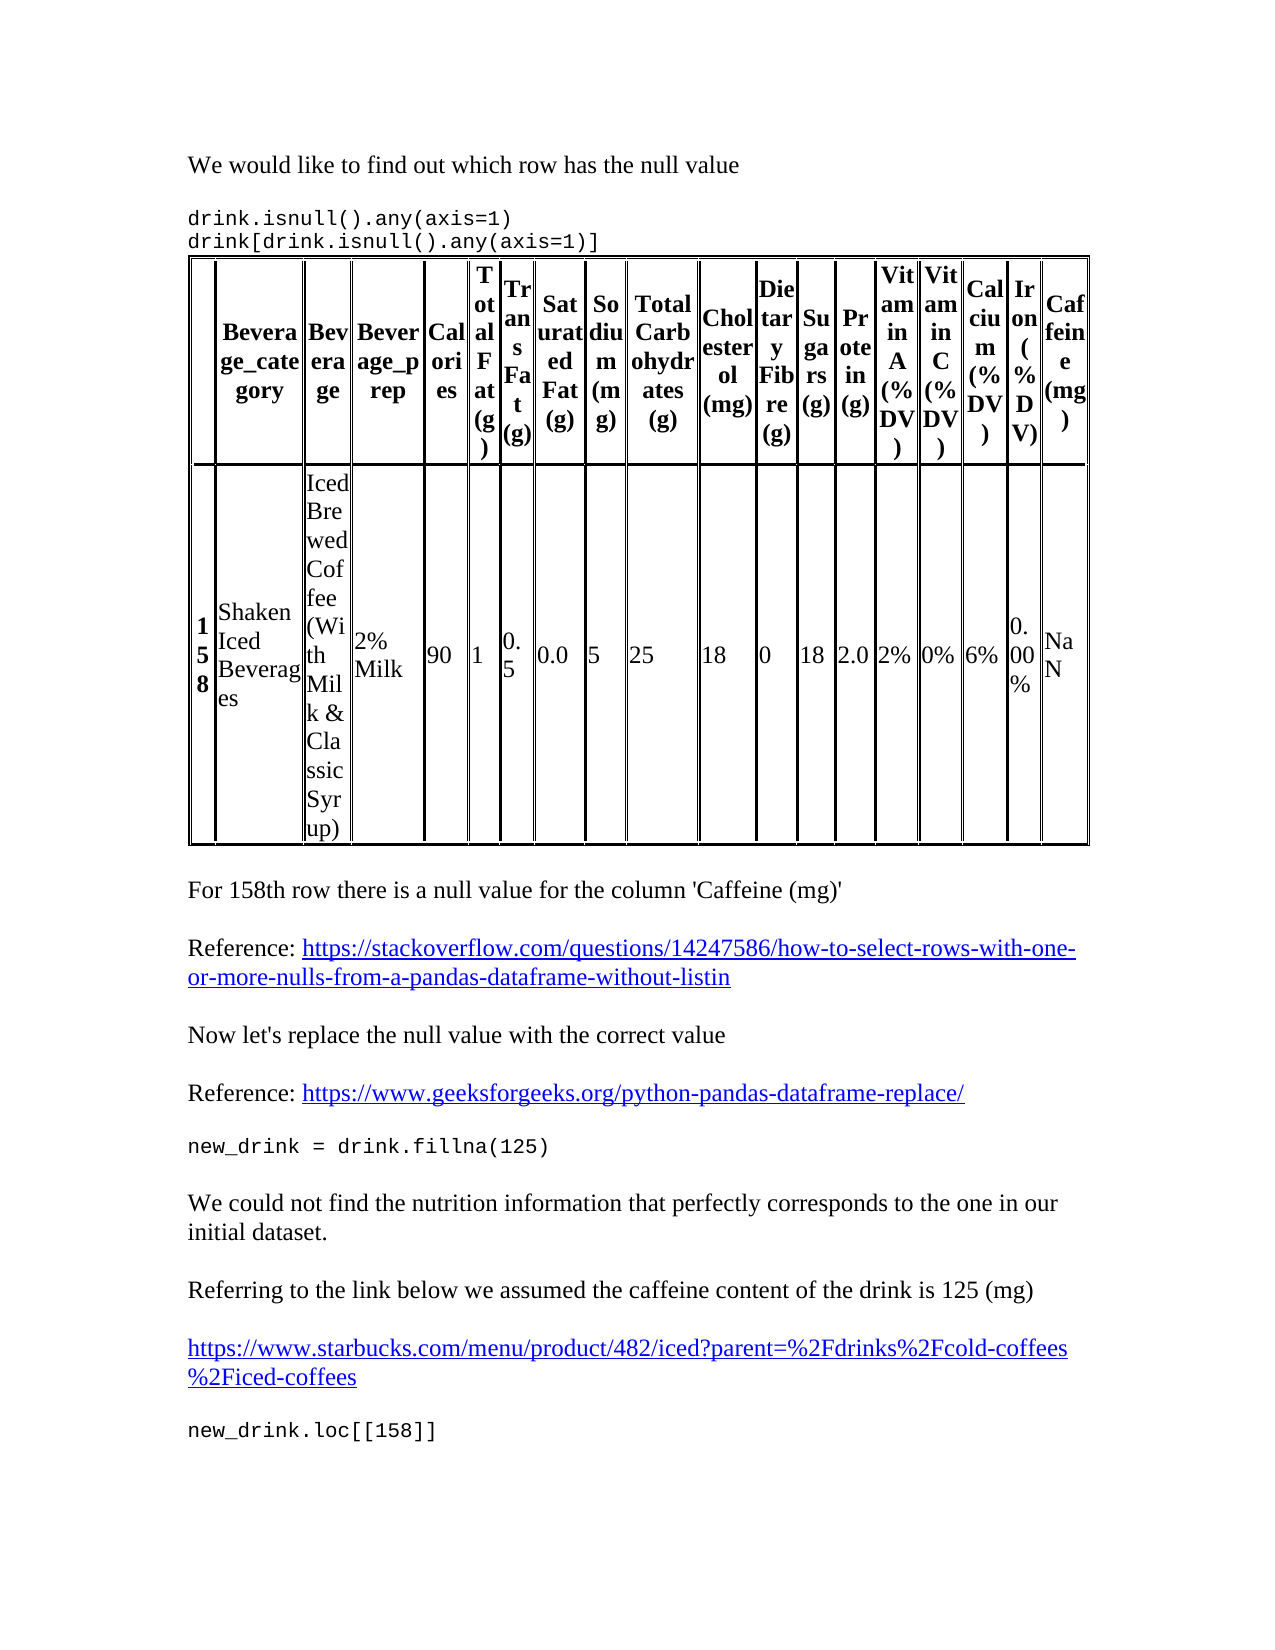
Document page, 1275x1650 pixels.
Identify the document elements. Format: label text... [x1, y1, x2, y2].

table_cell Iced Brewed Coffee (With Milk & Classic Syrup) [304, 466, 352, 843]
table_cell 5 [585, 466, 627, 843]
table_cell 0.00% [1007, 466, 1042, 843]
table_cell NaN [1042, 463, 1088, 843]
table_cell 158 [190, 463, 215, 843]
table_cell 25 [627, 463, 699, 843]
table_cell 90 [424, 466, 468, 843]
table_cell 6% [963, 466, 1007, 843]
table_header Dietary Fibre (g) [756, 257, 797, 463]
table_cell Shaken Iced Beverages [215, 463, 304, 843]
table_header Vitamin C (% DV) [919, 259, 963, 463]
text https://www.starbucks.com/menu/product/482/iced?parent=%2Fdrinks%2Fcold-coffees%2Ficed-coffees [187, 1333, 1087, 1391]
text drink[drink.isnull().any(axis=1)] [187, 232, 1087, 255]
table_header Calcium (% DV) [963, 259, 1007, 463]
table_header Vitamin A (% DV) [875, 257, 919, 463]
table_cell 0% [919, 466, 963, 843]
table_cell 2.0 [835, 466, 875, 843]
table_header Calories [424, 259, 468, 463]
text Reference: https://www.geeksforgeeks.org/python-pandas-dataframe-replace/ [187, 1078, 1087, 1107]
table_header [192, 259, 215, 463]
table_cell 2% [875, 463, 919, 843]
table_cell 0.5 [500, 466, 534, 843]
table_header Cholesterol (mg) [699, 259, 756, 463]
table_header Sodium (mg) [585, 259, 627, 463]
table_cell 0 [756, 466, 797, 843]
table_header Saturated Fat (g) [535, 257, 585, 463]
table_header Total Carbohydrates (g) [627, 257, 699, 463]
table_cell 18 [797, 466, 835, 843]
text Reference: https://stackoverflow.com/questions/14247586/how-to-select-rows-with-one-or-more-nulls-from-a-pandas-dataframe-without-listin [187, 933, 1087, 991]
table_header Beverage_category [215, 257, 304, 463]
table_header Total Fat (g) [469, 257, 500, 463]
table_cell 0.0 [535, 466, 585, 843]
text drink.isnull().any(axis=1) [187, 208, 1087, 232]
table_header Beverage [304, 259, 352, 463]
text Referring to the link below we assumed the caffeine content of the drink is 125 (mg) [187, 1275, 1087, 1304]
table_cell 1 [469, 466, 500, 843]
text We could not find the nutrition information that perfectly corresponds to the one in our initial dataset. [187, 1188, 1087, 1246]
table_header Caffeine (mg) [1042, 259, 1087, 463]
table_cell 18 [699, 466, 756, 843]
text new_drink.loc[[158]] [187, 1420, 1087, 1443]
table_header Beverage_prep [352, 259, 424, 463]
table_cell 2% Milk [352, 466, 424, 843]
text Now let's replace the null value with the correct value [187, 1020, 1087, 1049]
table_header Protein (g) [835, 259, 875, 463]
text We would like to find out which row has the null value [187, 150, 1087, 179]
text new_drink = drink.fillna(125) [187, 1136, 1087, 1159]
table_header Trans Fat (g) [500, 259, 534, 463]
table_header Iron (% DV) [1007, 259, 1042, 463]
table_header Sugars (g) [797, 257, 835, 463]
text For 158th row there is a null value for the column 'Caffeine (mg)' [187, 875, 1087, 904]
